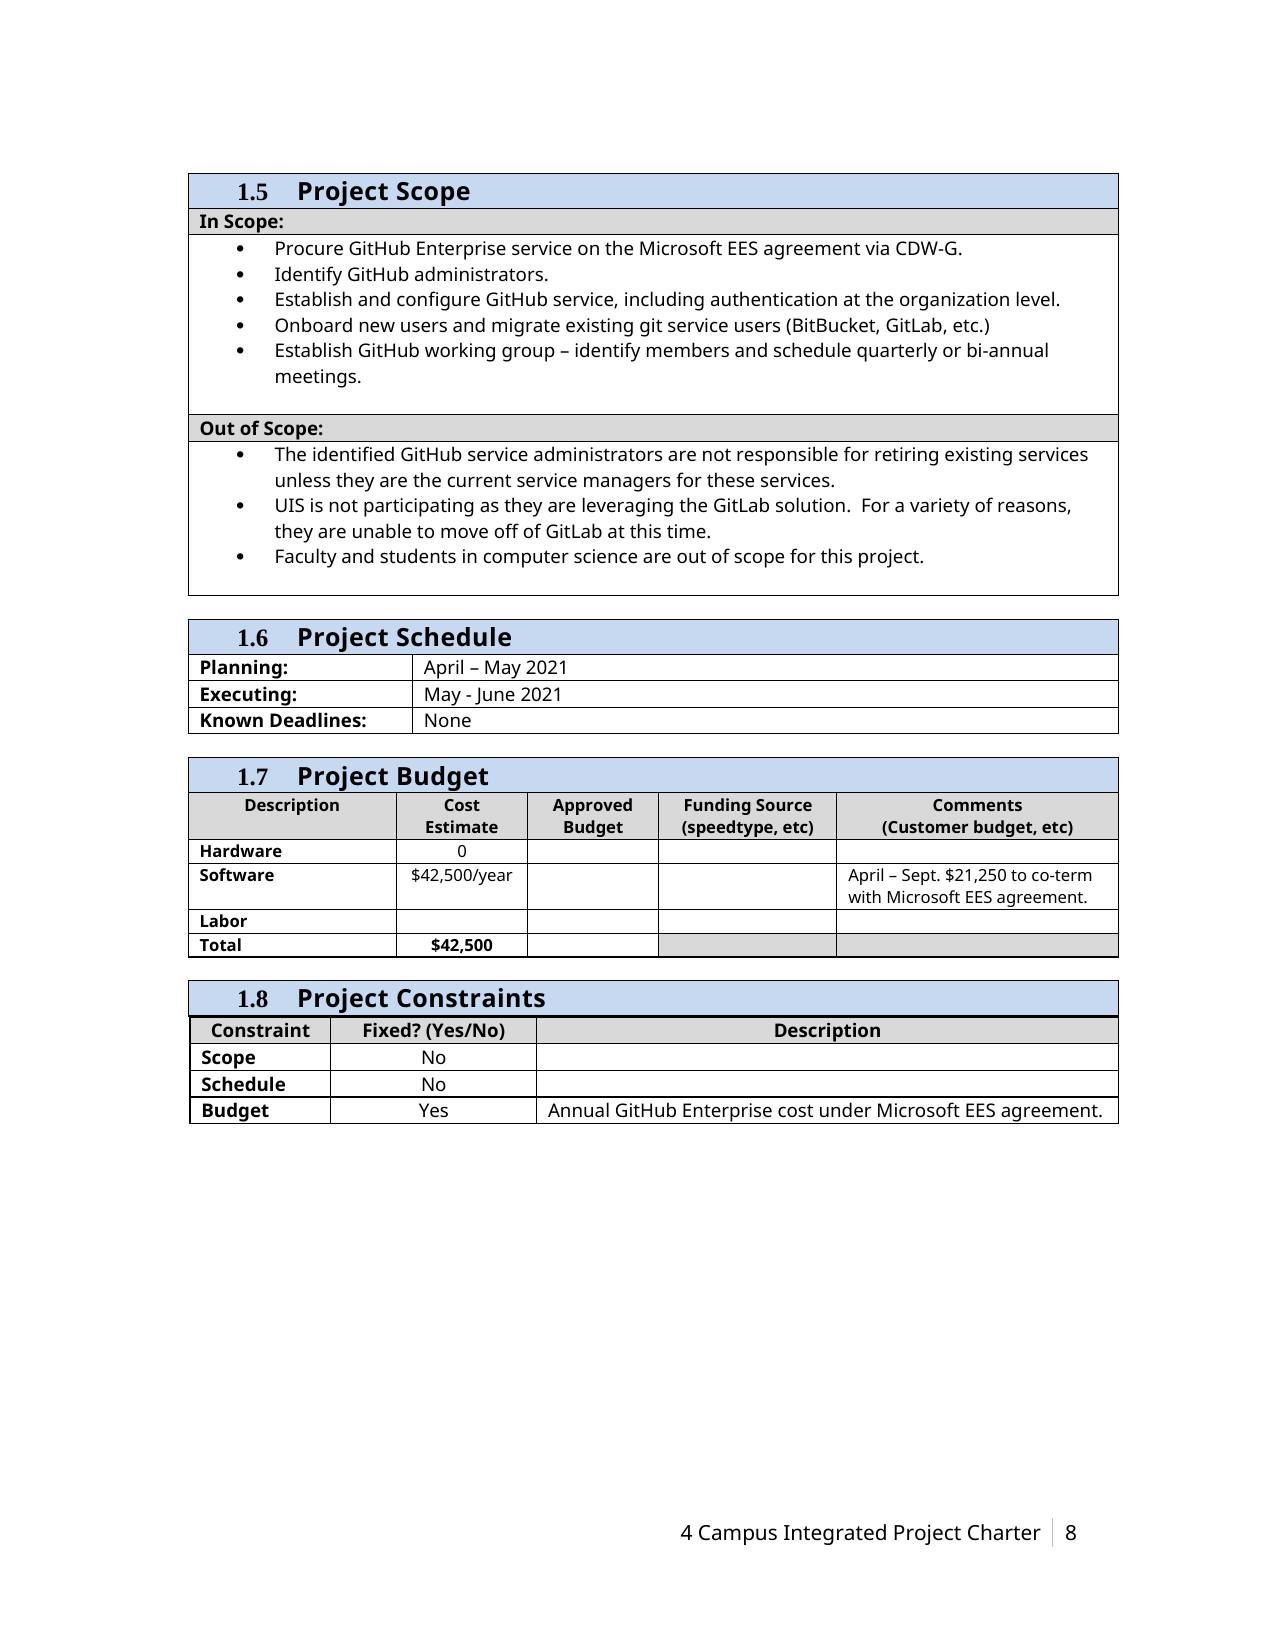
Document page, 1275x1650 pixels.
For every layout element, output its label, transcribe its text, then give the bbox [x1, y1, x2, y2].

table_cell 0 [397, 840, 527, 862]
table_cell Software [189, 864, 396, 909]
table_cell [537, 1071, 1118, 1096]
table_cell Labor [189, 910, 396, 933]
table_cell [659, 864, 836, 909]
table_cell No [331, 1071, 536, 1096]
table_cell [537, 1044, 1118, 1070]
table_header Project Budget [189, 758, 1118, 792]
table_header Constraint [191, 1018, 330, 1043]
table_cell [528, 934, 658, 956]
table_cell [659, 910, 836, 933]
table_cell No [331, 1044, 536, 1070]
table_cell [837, 910, 1118, 933]
table_cell Executing: [189, 681, 412, 707]
table_cell None [413, 708, 1118, 733]
table_cell $42,500 [397, 934, 527, 956]
table_cell [837, 840, 1118, 862]
table_cell Known Deadlines: [189, 708, 412, 733]
table_cell Annual GitHub Enterprise cost under Microsoft EES agreement. [537, 1098, 1118, 1123]
table_cell [397, 910, 527, 933]
table_cell [837, 934, 1118, 956]
table_cell Scope [191, 1044, 330, 1070]
table_cell Total [189, 934, 396, 956]
table_cell Description [189, 793, 396, 839]
table_cell Out of Scope: [189, 415, 1118, 441]
table_header Fixed? (Yes/No) [331, 1018, 536, 1043]
table_cell $42,500/year [397, 864, 527, 909]
table_cell [528, 864, 658, 909]
table_cell Comments (Customer budget, etc) [837, 793, 1118, 839]
table_cell Budget [191, 1098, 330, 1123]
table_cell [659, 934, 836, 956]
table_cell In Scope: [189, 209, 1118, 234]
table_cell Yes [331, 1098, 536, 1123]
table_cell Approved Budget [528, 793, 658, 839]
table_cell Funding Source (speedtype, etc) [659, 793, 836, 839]
table_cell [528, 910, 658, 933]
table_cell [659, 840, 836, 862]
table_cell Schedule [191, 1071, 330, 1096]
table_header Project Schedule [189, 620, 1118, 654]
table_cell The identified GitHub service administrators are not responsible for retiring existing services unless they are the current service managers for these services. UIS is not participating as they are leveraging the GitLab solution. For a variety of reasons, they are unable to move off of GitLab at this time. Faculty and students in computer science are out of scope for this project. [189, 442, 1118, 595]
table_header Project Constraints [189, 981, 1118, 1015]
table_header Project Scope [189, 174, 1118, 208]
table_cell Planning: [189, 655, 412, 680]
table_cell [528, 840, 658, 862]
table_header Description [537, 1018, 1118, 1043]
table_cell May - June 2021 [413, 681, 1118, 707]
table_cell Procure GitHub Enterprise service on the Microsoft EES agreement via CDW-G. Identify GitHub administrators. Establish and configure GitHub service, including authentication at the organization level. Onboard new users and migrate existing git service users (BitBucket, GitLab, etc.) Establish GitHub working group – identify members and schedule quarterly or bi-annual meetings. [189, 235, 1118, 414]
table_cell Hardware [189, 840, 396, 862]
table_cell April – May 2021 [413, 655, 1118, 680]
table_cell Cost Estimate [397, 793, 527, 839]
table_cell April – Sept. $21,250 to co-term with Microsoft EES agreement. [837, 864, 1118, 909]
